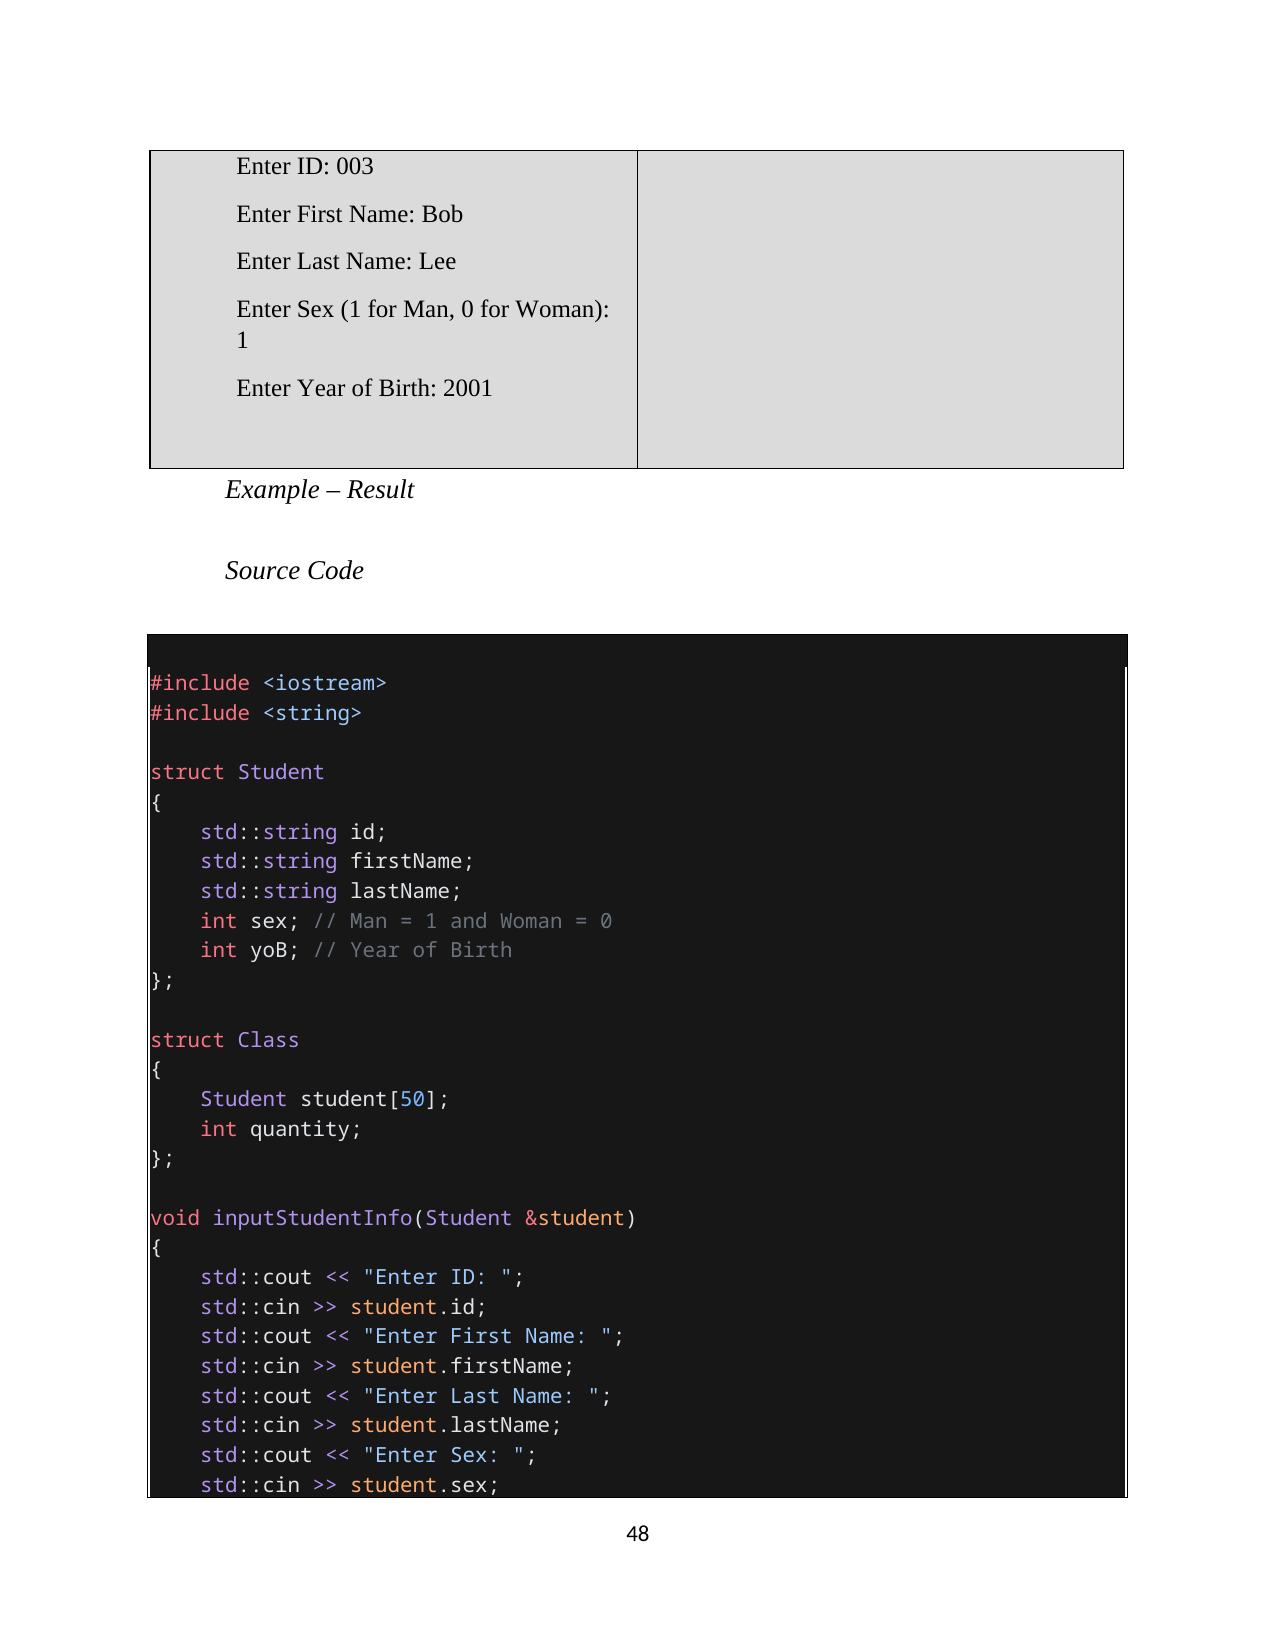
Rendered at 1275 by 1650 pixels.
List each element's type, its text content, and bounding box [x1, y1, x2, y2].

text std::string id; [150, 816, 1125, 845]
text int quantity; [150, 1112, 1125, 1142]
text int sex; // Man = 1 and Woman = 0 [150, 905, 1125, 934]
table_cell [638, 151, 1123, 468]
text int yoB; // Year of Birth [150, 934, 1125, 964]
text std::cout << "Enter Last Name: "; [150, 1380, 1125, 1409]
text #include <iostream> [150, 667, 1125, 697]
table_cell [151, 151, 637, 468]
text struct Student [150, 756, 1125, 786]
text std::cout << "Enter ID: "; [150, 1261, 1125, 1291]
text { [150, 786, 1125, 816]
text std::cout << "Enter Sex: "; [150, 1439, 1125, 1469]
subtitle Source Code [225, 554, 1125, 585]
text std::cin >> student.sex; [150, 1469, 1125, 1497]
text std::string firstName; [150, 845, 1125, 875]
text std::cout << "Enter First Name: "; [150, 1320, 1125, 1350]
text #include <string> [150, 697, 1125, 727]
text std::cin >> student.lastName; [150, 1409, 1125, 1439]
text { [150, 1231, 1125, 1261]
text void inputStudentInfo(Student &student) [150, 1202, 1125, 1231]
text { [150, 1053, 1125, 1083]
text }; [150, 1142, 1125, 1172]
text }; [150, 964, 1125, 994]
text struct Class [150, 1023, 1125, 1053]
subtitle Example – Result [225, 473, 1125, 505]
text Student student[50]; [150, 1083, 1125, 1112]
text std::cin >> student.id; [150, 1291, 1125, 1320]
text std::cin >> student.firstName; [150, 1350, 1125, 1380]
text std::string lastName; [150, 875, 1125, 905]
